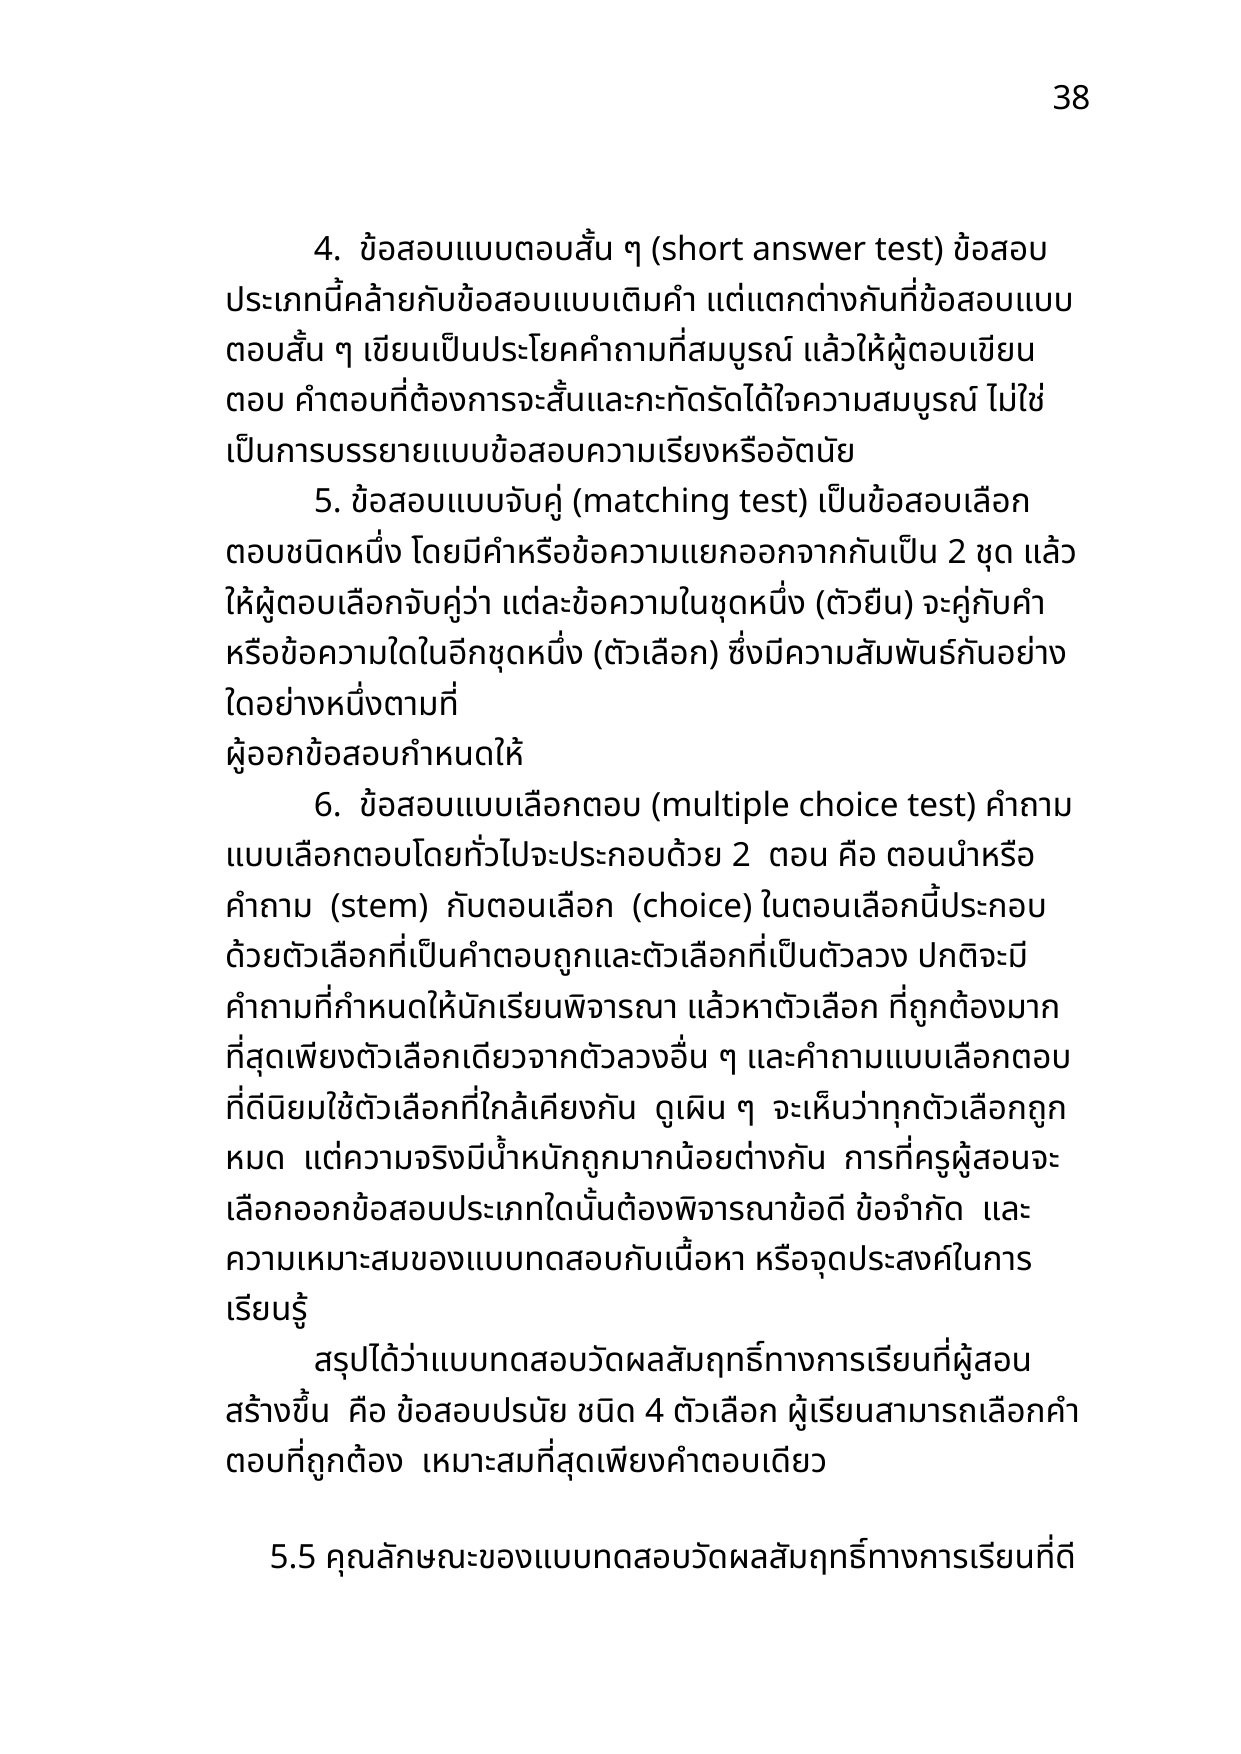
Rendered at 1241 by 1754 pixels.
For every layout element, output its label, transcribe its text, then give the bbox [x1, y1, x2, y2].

text 4. ข้อสอบแบบตอบสั้น ๆ (short answer test) ข้อสอบประเภทนี้คล้ายกับข้อสอบแบบเติมคำ แต่แตกต่างกันที่ข้อสอบแบบตอบสั้น ๆ เขียนเป็นประโยคคำถามที่สมบูรณ์ แล้วให้ผู้ตอบเขียนตอบ คำตอบที่ต้องการจะสั้นและกะทัดรัดได้ใจความสมบูรณ์ ไม่ใช่เป็นการบรรยายแบบข้อสอบความเรียงหรืออัตนัย [225, 225, 1090, 477]
text 6. ข้อสอบแบบเลือกตอบ (multiple choice test) คำถามแบบเลือกตอบโดยทั่วไปจะประกอบด้วย 2 ตอน คือ ตอนนำหรือคำถาม (stem) กับตอนเลือก (choice) ในตอนเลือกนี้ประกอบด้วยตัวเลือกที่เป็นคำตอบถูกและตัวเลือกที่เป็นตัวลวง ปกติจะมีคำถามที่กำหนดให้นักเรียนพิจารณา แล้วหาตัวเลือก ที่ถูกต้องมากที่สุดเพียงตัวเลือกเดียวจากตัวลวงอื่น ๆ และคำถามแบบเลือกตอบที่ดีนิยมใช้ตัวเลือกที่ใกล้เคียงกัน ดูเผิน ๆ จะเห็นว่าทุกตัวเลือกถูกหมด แต่ความจริงมีน้ำหนักถูกมากน้อยต่างกัน การที่ครูผู้สอนจะเลือกออกข้อสอบประเภทใดนั้นต้องพิจารณาข้อดี ข้อจำกัด และความเหมาะสมของแบบทดสอบกับเนื้อหา หรือจุดประสงค์ในการเรียนรู้ สรุปได้ว่าแบบทดสอบวัดผลสัมฤทธิ์ทางการเรียนที่ผู้สอนสร้างขึ้น คือ ข้อสอบปรนัย ชนิด 4 ตัวเลือก ผู้เรียนสามารถเลือกคำตอบที่ถูกต้อง เหมาะสมที่สุดเพียงคำตอบเดียว [225, 781, 1090, 1487]
text 5.5 คุณลักษณะของแบบทดสอบวัดผลสัมฤทธิ์ทางการเรียนที่ดี [225, 1533, 1090, 1583]
